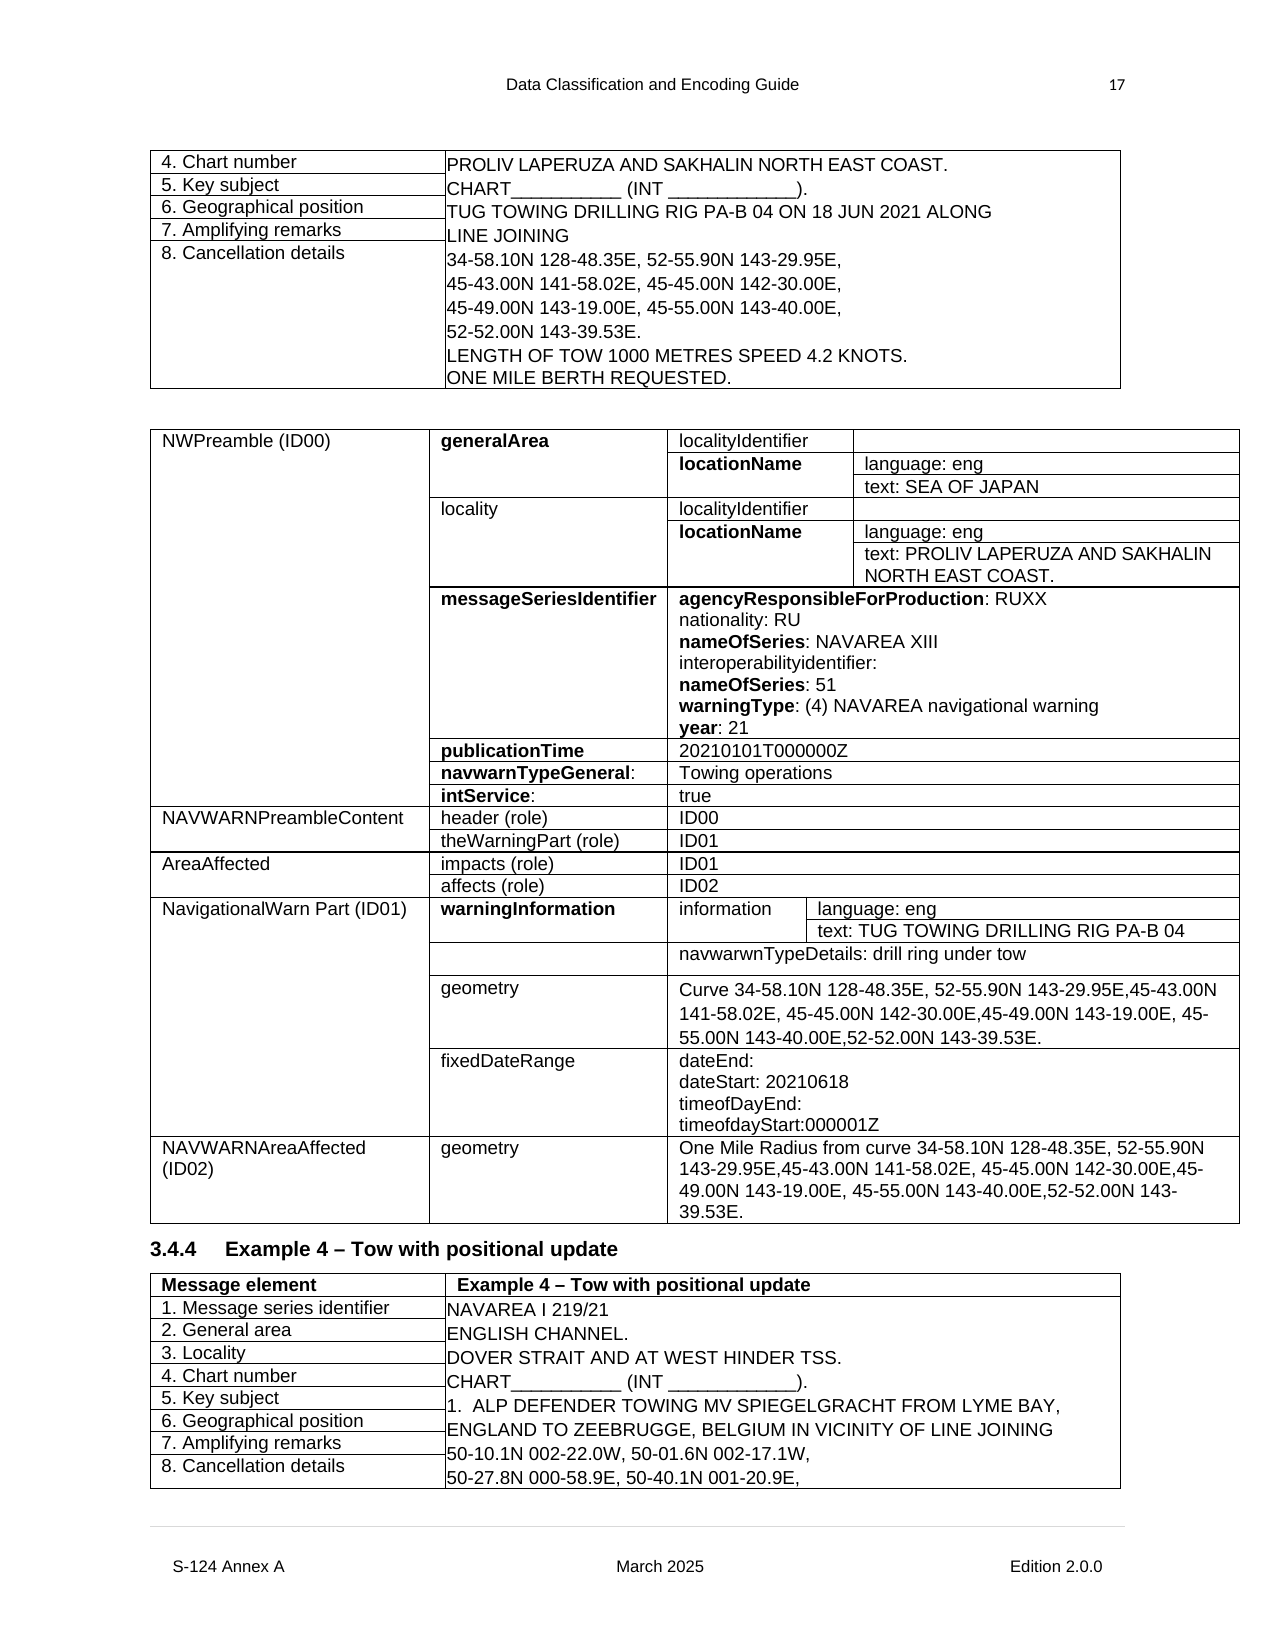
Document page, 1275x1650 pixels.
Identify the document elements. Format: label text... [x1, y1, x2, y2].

table_cell theWarningPart (role) [430, 830, 667, 851]
table_header Example 4 – Tow with positional update [446, 1274, 1120, 1296]
table_cell 7. Amplifying remarks [151, 1432, 445, 1454]
table_cell locationName [668, 453, 853, 497]
table_cell ID00 [668, 807, 1239, 829]
table_header localityIdentifier [668, 430, 853, 452]
table_cell 4. Chart number [151, 151, 445, 173]
table_cell warningInformation [430, 898, 667, 942]
table_cell [854, 498, 1239, 519]
table_cell geometry [430, 1137, 667, 1223]
table_header generalArea [430, 430, 667, 497]
table_cell impacts (role) [430, 853, 667, 874]
table_cell NAVWARNPreambleContent [151, 807, 429, 851]
table_cell text: PROLIV LAPERUZA AND SAKHALIN NORTH EAST COAST. [854, 543, 1239, 586]
table_cell true [668, 785, 1239, 806]
table_cell language: eng [854, 453, 1239, 474]
table_cell language: eng [854, 521, 1239, 542]
table_cell dateEnd: dateStart: 20210618 timeofDayEnd: timeofdayStart:000001Z [668, 1049, 1239, 1136]
table_cell ID01 [668, 853, 1239, 874]
table_cell 4. Chart number [151, 1364, 445, 1386]
table_cell 2. General area [151, 1319, 445, 1341]
table_header Message element [151, 1274, 445, 1296]
table_cell 1. Message series identifier [151, 1297, 445, 1318]
table_cell fixedDateRange [430, 1049, 667, 1136]
table_cell information [668, 898, 806, 942]
table_cell 6. Geographical position [151, 1410, 445, 1431]
table_header NWPreamble (ID00) [151, 430, 429, 806]
table_cell agencyResponsibleForProduction: RUXX nationality: RU nameOfSeries: NAVAREA XIII interoperabilityidentifier: nameOfSeries: 51 warningType: (4) NAVAREA navigational warning year: 21 [668, 588, 1239, 738]
table_cell Towing operations [668, 762, 1239, 783]
table_cell localityIdentifier [668, 498, 853, 519]
table_cell 7. Amplifying remarks [151, 219, 445, 240]
table_cell NAVWARNAreaAffected (ID02) [151, 1137, 429, 1223]
table_cell text: TUG TOWING DRILLING RIG PA-B 04 [807, 920, 1239, 942]
table_cell NAVAREA I 219/21 ENGLISH CHANNEL. DOVER STRAIT AND AT WEST HINDER TSS. CHART (INT ). 1. ALP DEFENDER TOWING MV SPIEGELGRACHT FROM LYME BAY, ENGLAND TO ZEEBRUGGE, BELGIUM IN VICINITY OF LINE JOINING 50-10.1N 002-22.0W, 50-01.6N 002-17.1W, 50-27.8N 000-58.9E, 50-40.1N 001-20.9E, 50-54.1N 001-29.1E, 51-06.9N 001-47.7E, 51-22.0N 002-29.9E, 51-22.0N 002-40.7E, 51-25.3N 002-48.7E. LENGTH OF TOW 800 METRES. 2. ALP DEFENDER IN 50-40.1N 001-20.9E AT 020200 UTC DEC 2021. [446, 1297, 1120, 1488]
table_cell affects (role) [430, 875, 667, 897]
table_cell 5. Key subject [151, 1387, 445, 1408]
table_cell AreaAffected [151, 853, 429, 897]
table_cell ID02 [668, 875, 1239, 897]
table_cell locationName [668, 521, 853, 586]
table_cell 5. Key subject [151, 174, 445, 195]
table_cell header (role) [430, 807, 667, 829]
table_cell 20210101T000000Z [668, 739, 1239, 761]
table_cell publicationTime [430, 739, 667, 761]
table_cell 6. Geographical position [151, 196, 445, 218]
table_cell text: SEA OF JAPAN [854, 475, 1239, 497]
table_cell navwarnTypeGeneral: [430, 762, 667, 783]
table_cell navwarwnTypeDetails: drill ring under tow [668, 943, 1239, 975]
table_cell NavigationalWarn Part (ID01) [151, 898, 429, 1136]
table_cell Curve 34-58.10N 128-48.35E, 52-55.90N 143-29.95E,45-43.00N 141-58.02E, 45-45.00N 142-30.00E,45-49.00N 143-19.00E, 45-55.00N 143-40.00E,52-52.00N 143-39.53E. [668, 976, 1239, 1048]
table_cell ID01 [668, 830, 1239, 851]
table_cell language: eng [807, 898, 1239, 919]
table_cell intService: [430, 785, 667, 806]
table_cell 8. Cancellation details [151, 241, 445, 388]
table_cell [151, 1455, 445, 1488]
table_cell locality [430, 498, 667, 586]
table_cell One Mile Radius from curve 34-58.10N 128-48.35E, 52-55.90N 143-29.95E,45-43.00N 141-58.02E, 45-45.00N 142-30.00E,45-49.00N 143-19.00E, 45-55.00N 143-40.00E,52-52.00N 143-39.53E. [668, 1137, 1239, 1223]
table_cell geometry [430, 976, 667, 1048]
table_cell 3. Locality [151, 1342, 445, 1363]
subtitle 3.4.4 Example 4 – Tow with positional update [150, 1236, 1125, 1260]
table_header [854, 430, 1239, 452]
table_cell messageSeriesIdentifier [430, 588, 667, 738]
